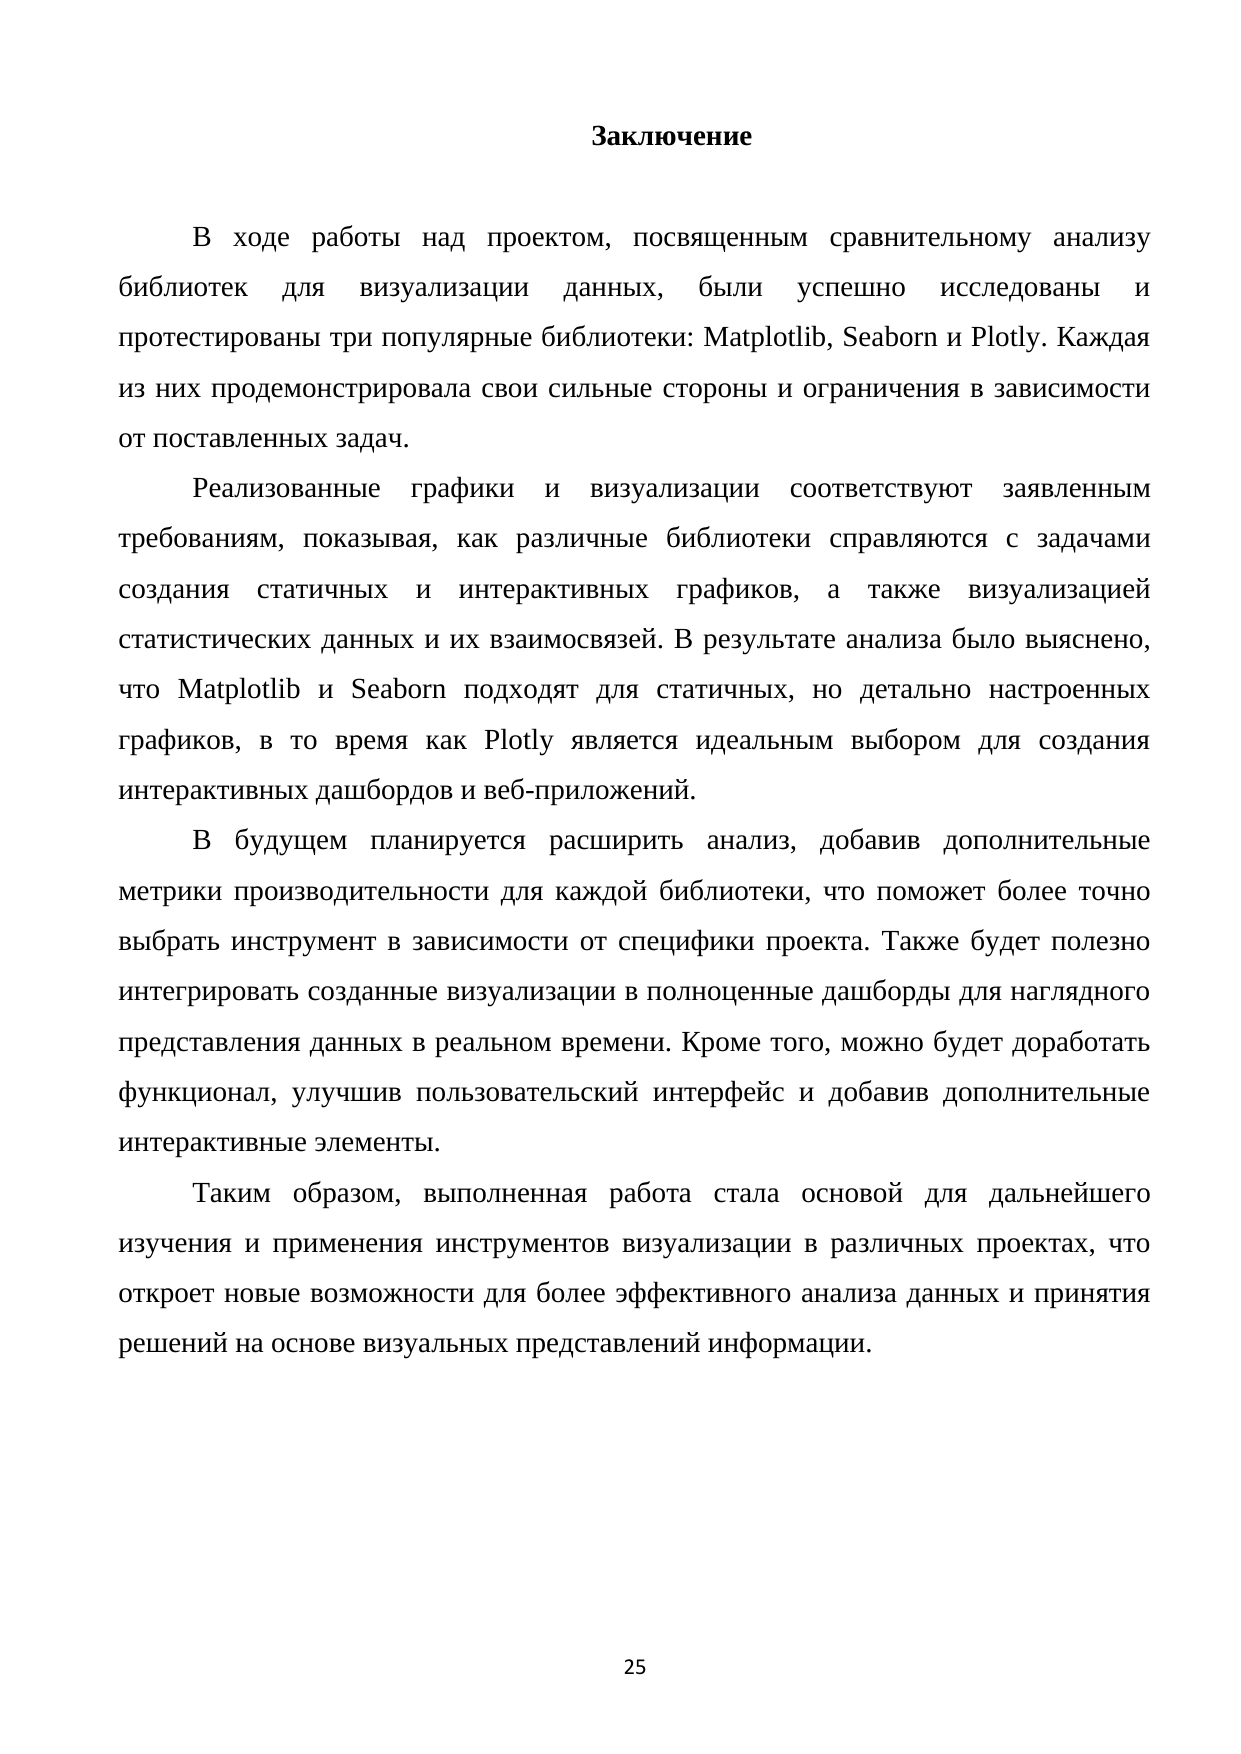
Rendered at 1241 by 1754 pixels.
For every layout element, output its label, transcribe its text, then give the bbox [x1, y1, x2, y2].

text В ходе работы над проектом, посвященным сравнительному анализу библиотек для визуализации данных, были успешно исследованы и протестированы три популярные библиотеки: Matplotlib, Seaborn и Plotly. Каждая из них продемонстрировала свои сильные стороны и ограничения в зависимости от поставленных задач. [118, 219, 1152, 453]
subtitle Заключение [118, 118, 1152, 152]
text Реализованные графики и визуализации соответствуют заявленным требованиям, показывая, как различные библиотеки справляются с задачами создания статичных и интерактивных графиков, а также визуализацией статистических данных и их взаимосвязей. В результате анализа было выяснено, что Matplotlib и Seaborn подходят для статичных, но детально настроенных графиков, в то время как Plotly является идеальным выбором для создания интерактивных дашбордов и веб-приложений. [118, 470, 1152, 806]
text Таким образом, выполненная работа стала основой для дальнейшего изучения и применения инструментов визуализации в различных проектах, что откроет новые возможности для более эффективного анализа данных и принятия решений на основе визуальных представлений информации. [118, 1175, 1152, 1359]
text В будущем планируется расширить анализ, добавив дополнительные метрики производительности для каждой библиотеки, что поможет более точно выбрать инструмент в зависимости от специфики проекта. Также будет полезно интегрировать созданные визуализации в полноценные дашборды для наглядного представления данных в реальном времени. Кроме того, можно будет доработать функционал, улучшив пользовательский интерфейс и добавив дополнительные интерактивные элементы. [118, 822, 1152, 1158]
